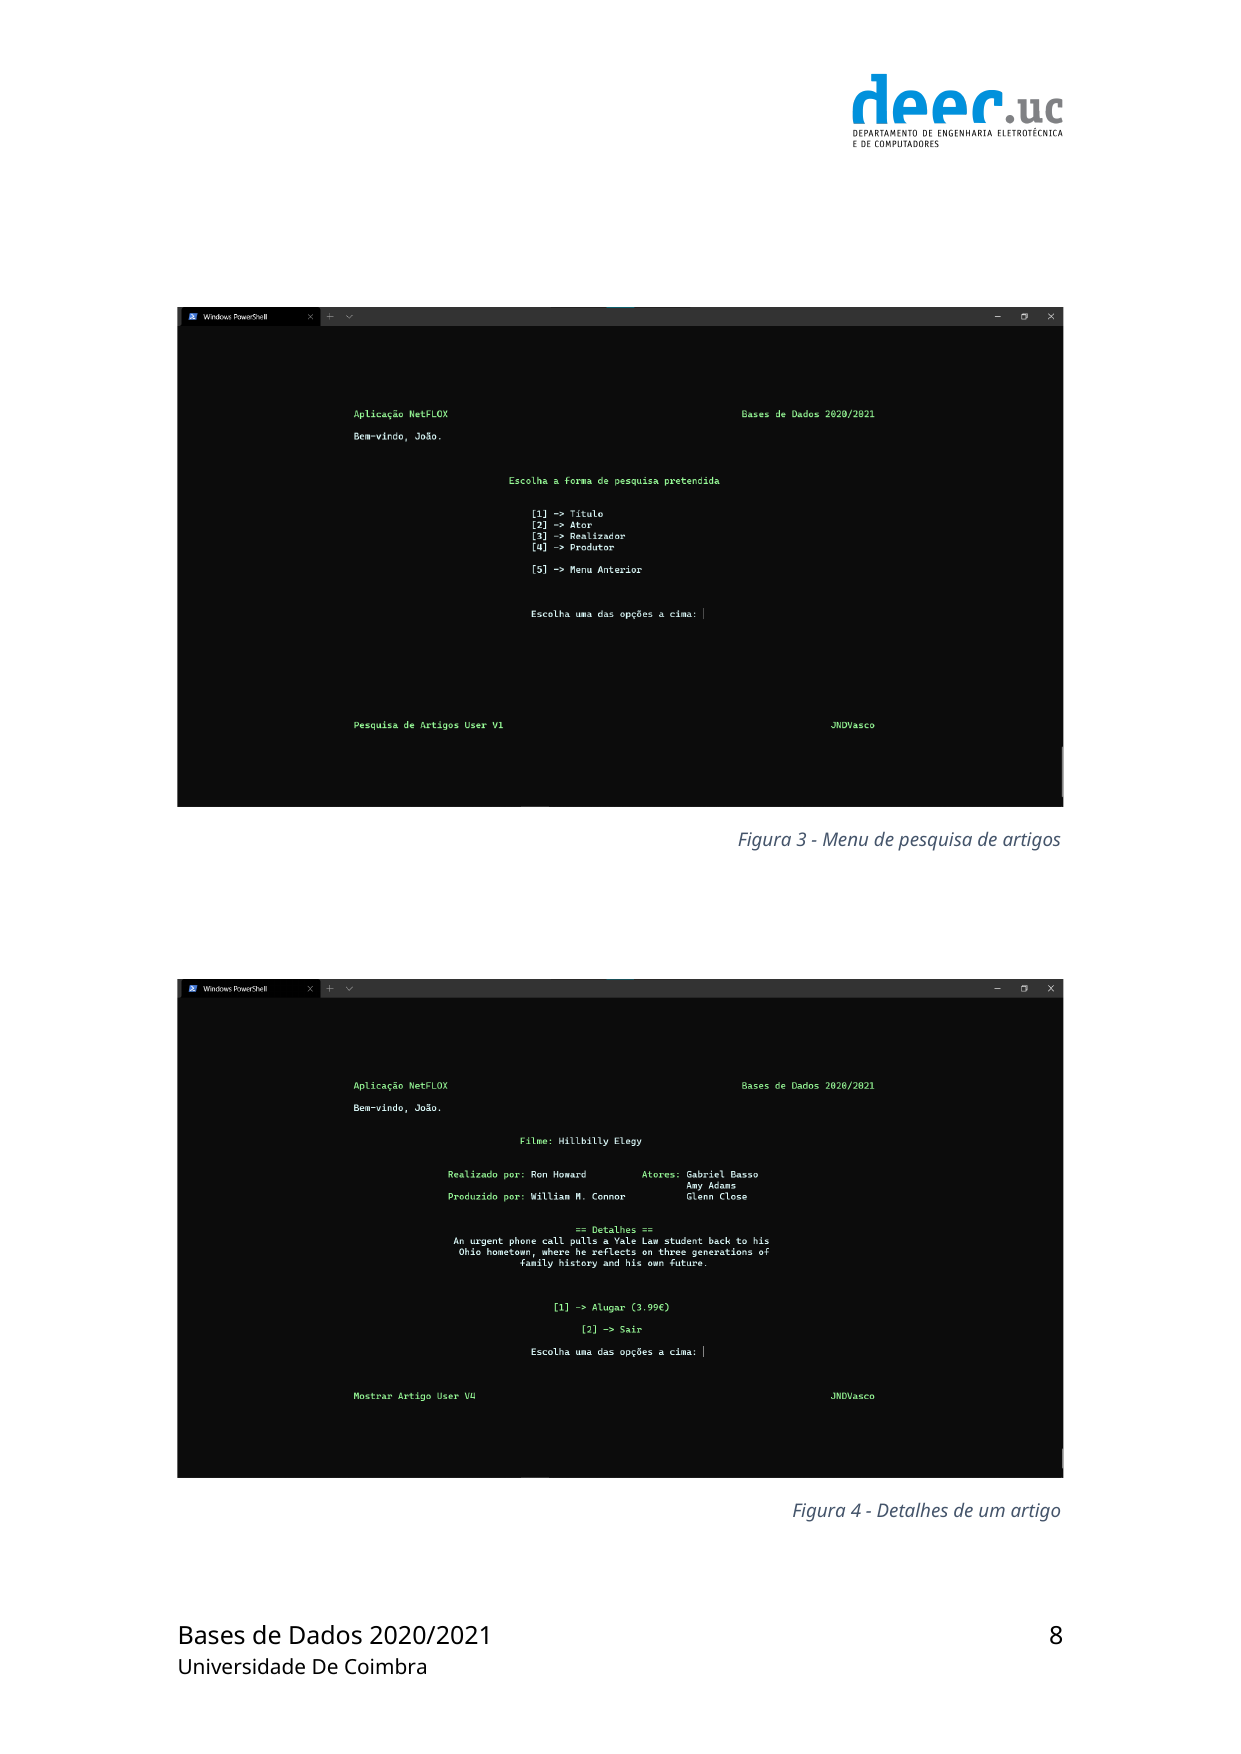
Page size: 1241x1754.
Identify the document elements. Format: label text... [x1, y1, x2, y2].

text Figura 3 - Menu de pesquisa de artigos [177, 826, 1063, 852]
picture [177, 307, 1064, 807]
picture [177, 979, 1064, 1478]
picture [851, 73, 1063, 148]
text Figura 4 - Detalhes de um artigo [177, 1497, 1063, 1523]
